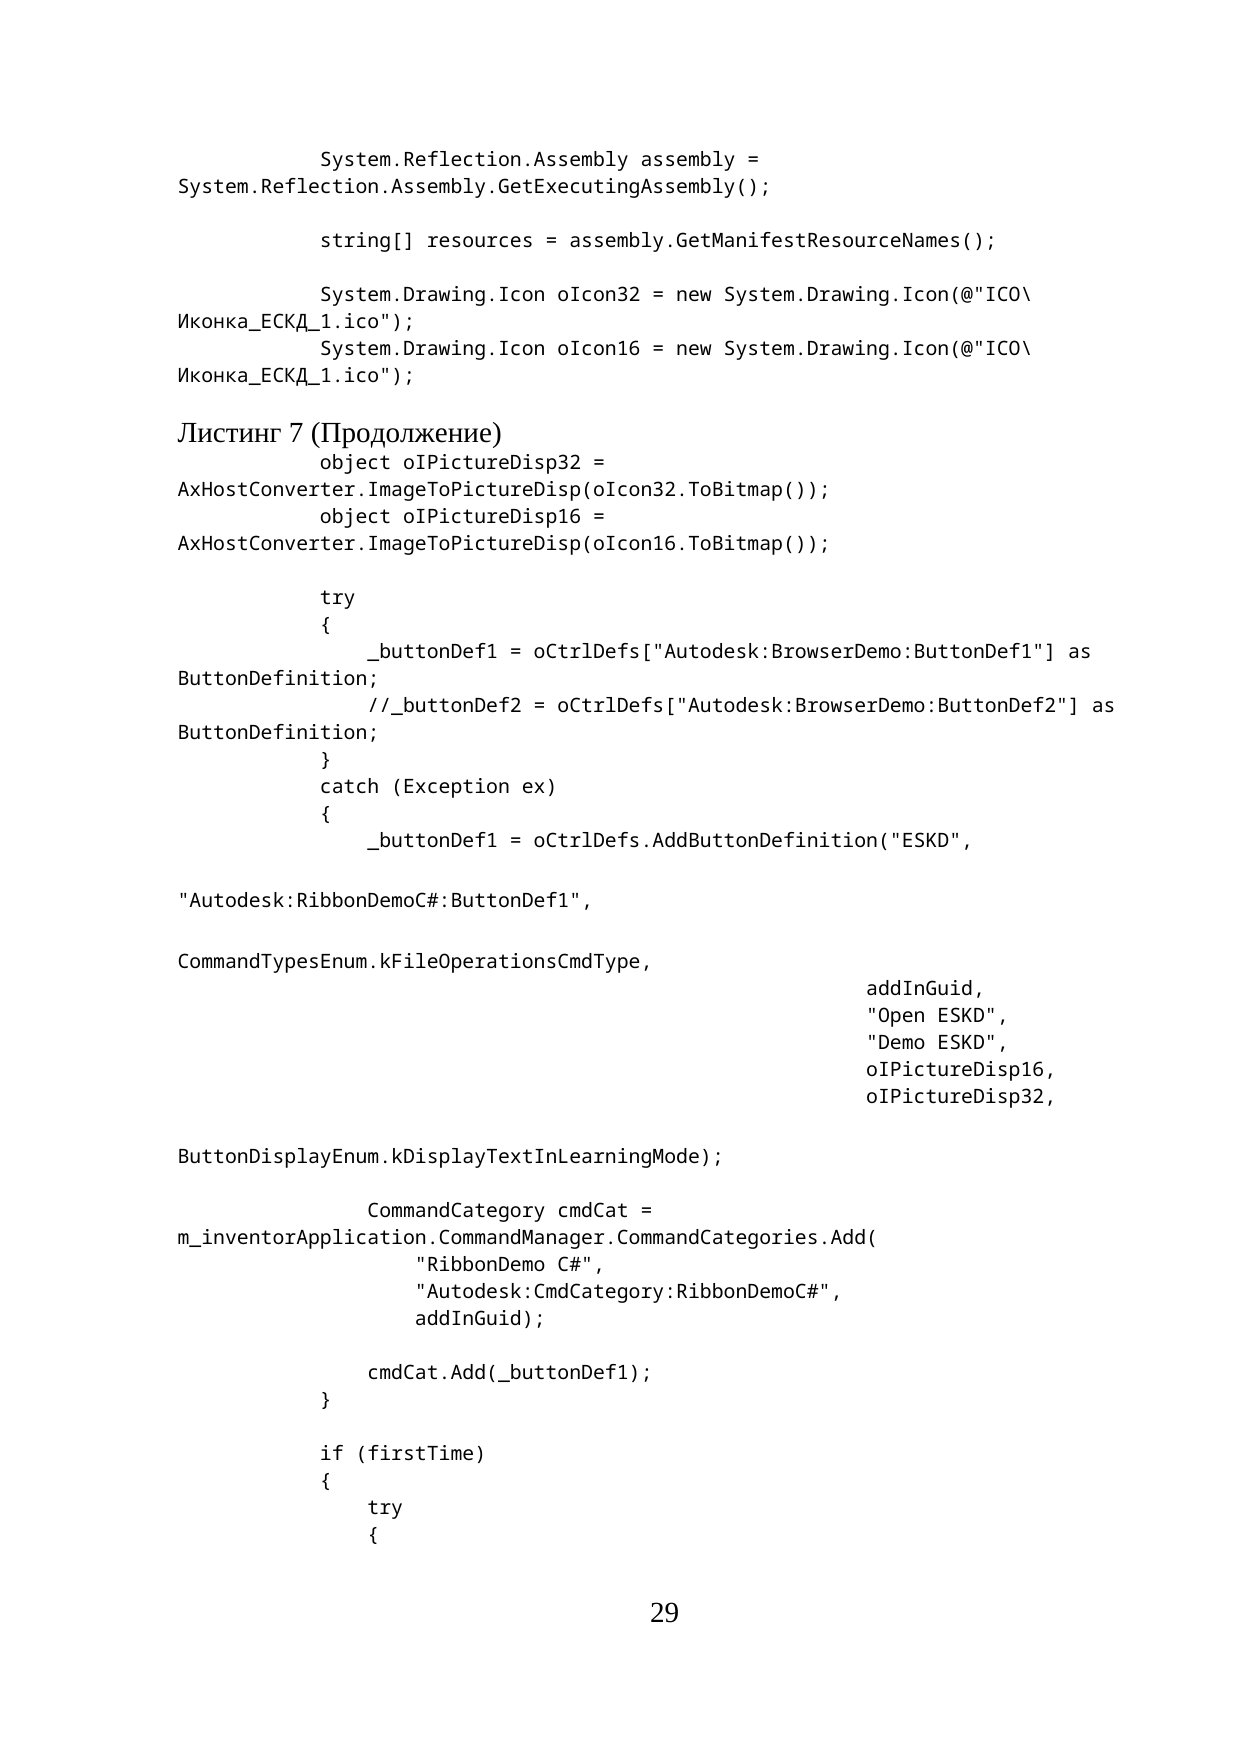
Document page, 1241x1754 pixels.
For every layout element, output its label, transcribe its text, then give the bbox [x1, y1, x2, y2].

text string[] resources = assembly.GetManifestResourceNames(); [177, 226, 1152, 253]
text addInGuid); [177, 1304, 1152, 1331]
text "Open ESKD", [177, 1001, 1152, 1028]
text { [177, 1466, 1152, 1493]
text object oIPictureDisp32 = AxHostConverter.ImageToPictureDisp(oIcon32.ToBitmap()); [177, 448, 1152, 502]
text catch (Exception ex) [177, 772, 1152, 799]
text try [177, 1493, 1152, 1520]
text addInGuid, [177, 974, 1152, 1001]
text if (firstTime) [177, 1439, 1152, 1466]
text { [177, 1520, 1152, 1547]
text "Demo ESKD", [177, 1028, 1152, 1055]
text System.Reflection.Assembly assembly = System.Reflection.Assembly.GetExecutingAssembly(); [177, 145, 1152, 199]
text _buttonDef1 = oCtrlDefs.AddButtonDefinition("ESKD", [177, 826, 1152, 853]
text "RibbonDemo C#", [177, 1251, 1152, 1277]
text //_buttonDef2 = oCtrlDefs["Autodesk:BrowserDemo:ButtonDef2"] as ButtonDefinition; [177, 691, 1152, 745]
text System.Drawing.Icon oIcon32 = new System.Drawing.Icon(@"ICO\Иконка_ЕСКД_1.ico"); [177, 280, 1152, 334]
text Листинг 7 (Продолжение) [177, 415, 1152, 448]
text object oIPictureDisp16 = AxHostConverter.ImageToPictureDisp(oIcon16.ToBitmap()); [177, 502, 1152, 556]
text { [177, 799, 1152, 826]
text "Autodesk:CmdCategory:RibbonDemoC#", [177, 1277, 1152, 1304]
text try [177, 583, 1152, 610]
text "Autodesk:RibbonDemoC#:ButtonDef1", [177, 853, 1152, 914]
text CommandCategory cmdCat = m_inventorApplication.CommandManager.CommandCategories.Add( [177, 1197, 1152, 1251]
text ButtonDisplayEnum.kDisplayTextInLearningMode); [177, 1109, 1152, 1169]
text CommandTypesEnum.kFileOperationsCmdType, [177, 914, 1152, 974]
text } [177, 745, 1152, 772]
text cmdCat.Add(_buttonDef1); [177, 1358, 1152, 1385]
text oIPictureDisp16, [177, 1055, 1152, 1082]
text System.Drawing.Icon oIcon16 = new System.Drawing.Icon(@"ICO\Иконка_ЕСКД_1.ico"); [177, 334, 1152, 388]
text _buttonDef1 = oCtrlDefs["Autodesk:BrowserDemo:ButtonDef1"] as ButtonDefinition; [177, 637, 1152, 691]
text { [177, 610, 1152, 637]
text oIPictureDisp32, [177, 1082, 1152, 1109]
text } [177, 1385, 1152, 1412]
